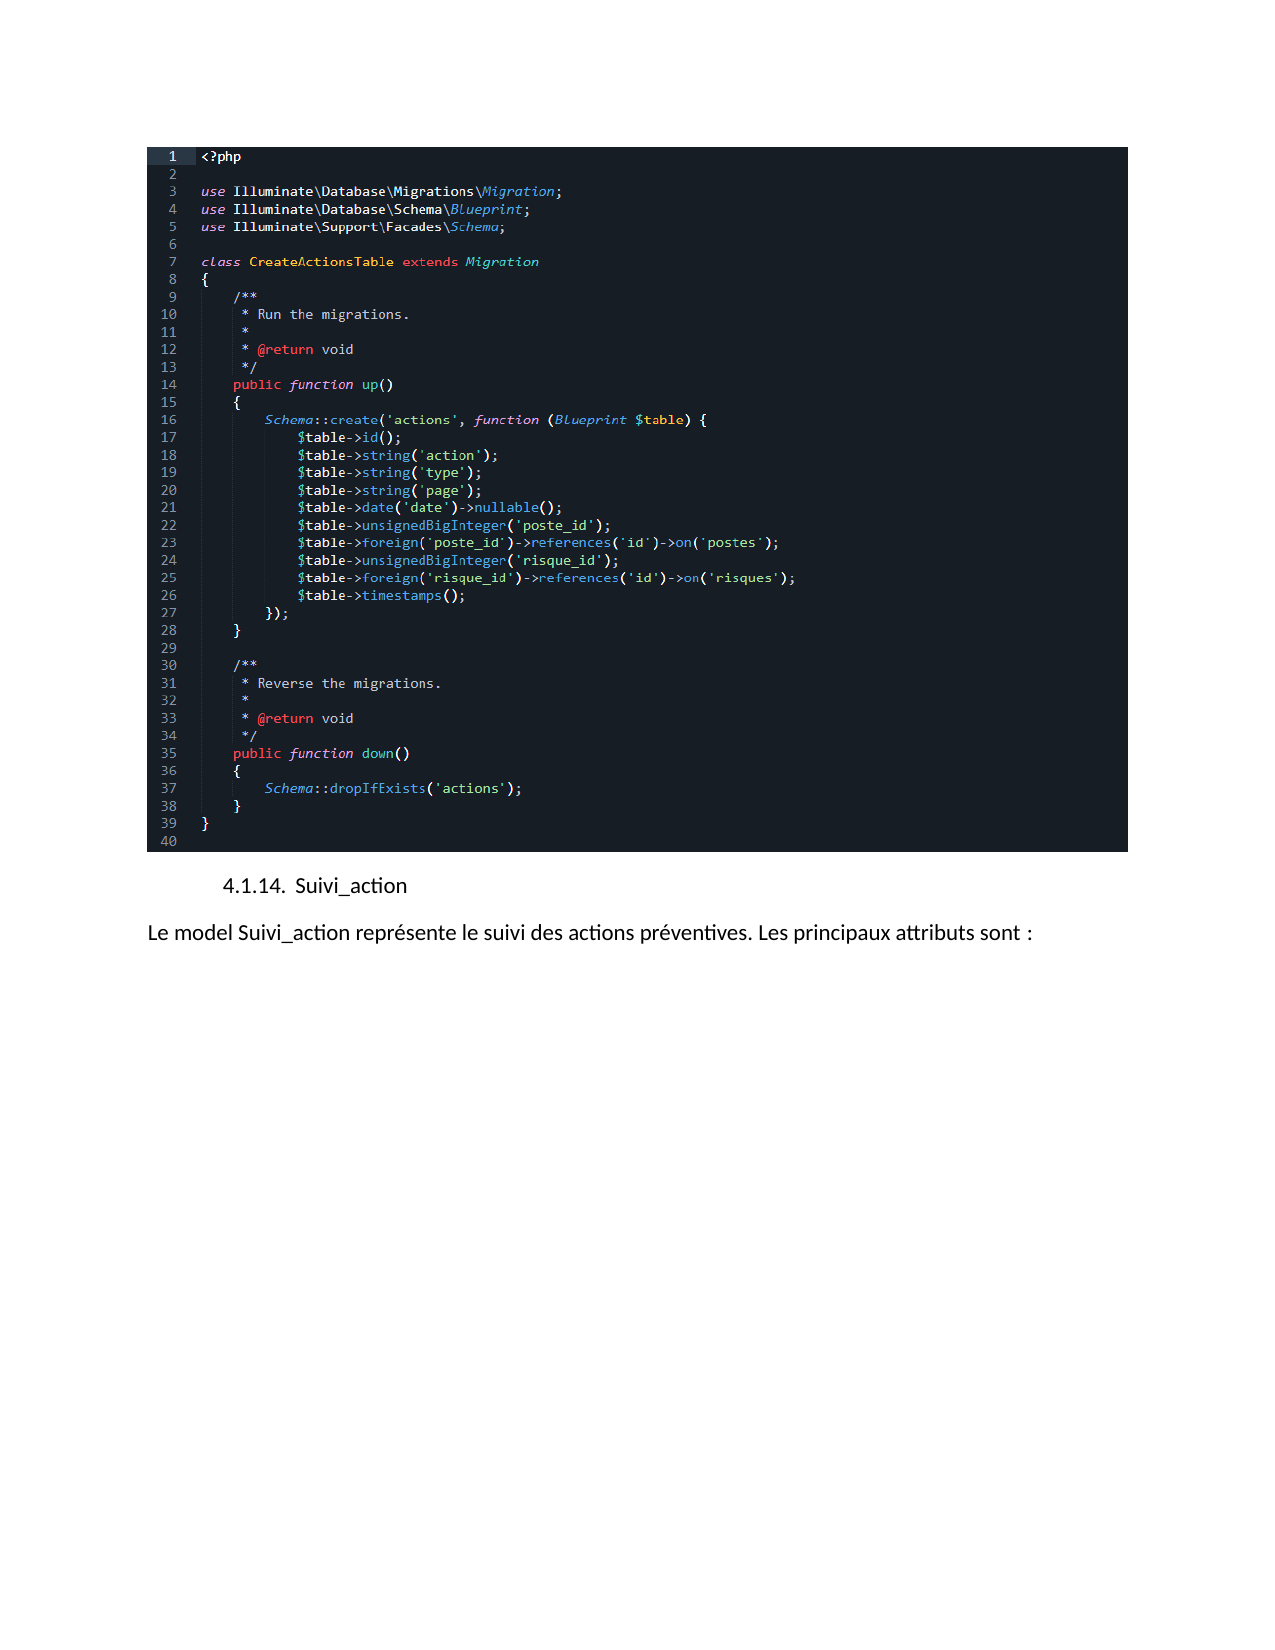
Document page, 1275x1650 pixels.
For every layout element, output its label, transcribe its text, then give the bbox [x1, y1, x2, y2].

list Suivi_action [223, 871, 1127, 899]
picture [147, 147, 1128, 852]
text Le model Suivi_action représente le suivi des actions préventives. Les principaux attributs sont : [148, 918, 1127, 946]
